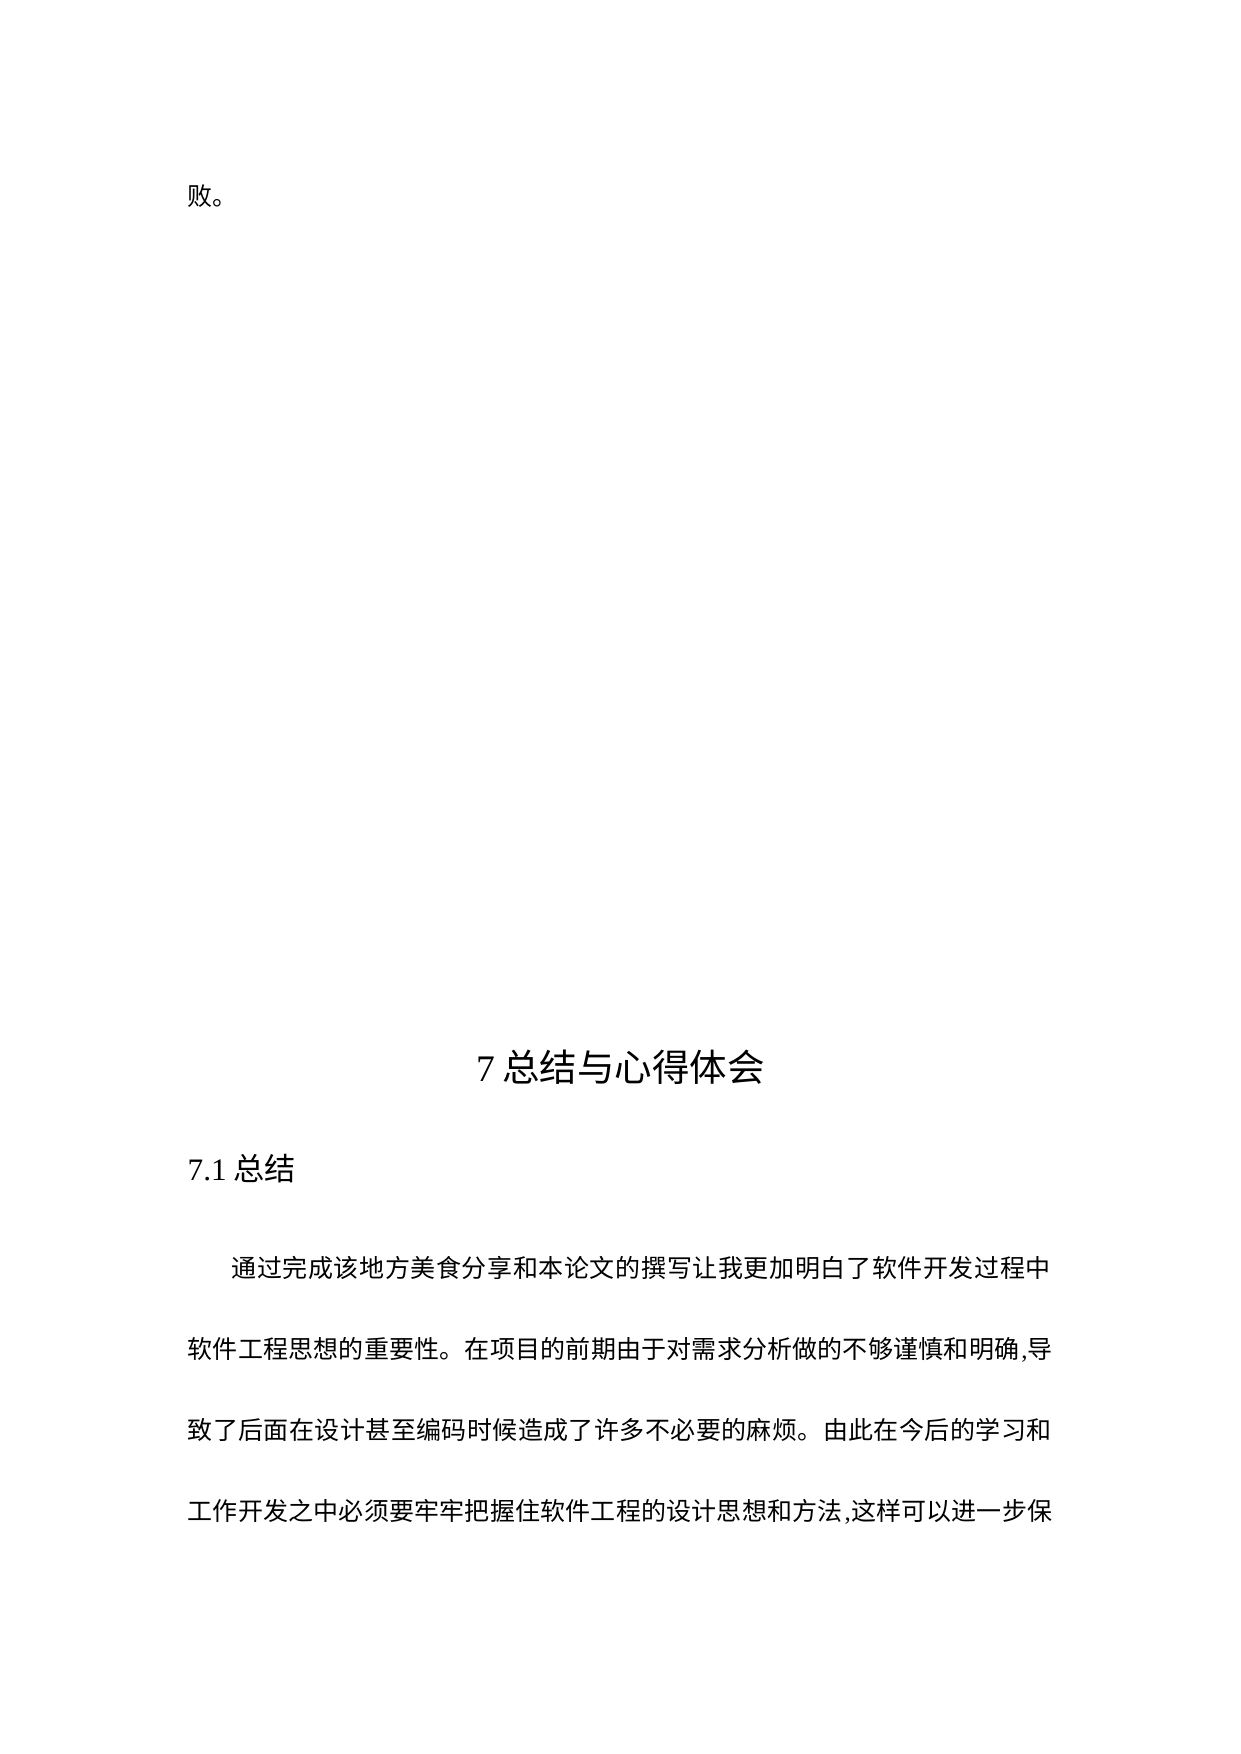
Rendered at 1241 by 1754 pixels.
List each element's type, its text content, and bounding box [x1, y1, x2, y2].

subtitle 7总结与心得体会 [187, 1032, 1053, 1097]
subtitle 7.1总结 [187, 1134, 1053, 1199]
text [187, 1234, 1053, 1542]
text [187, 162, 1053, 227]
